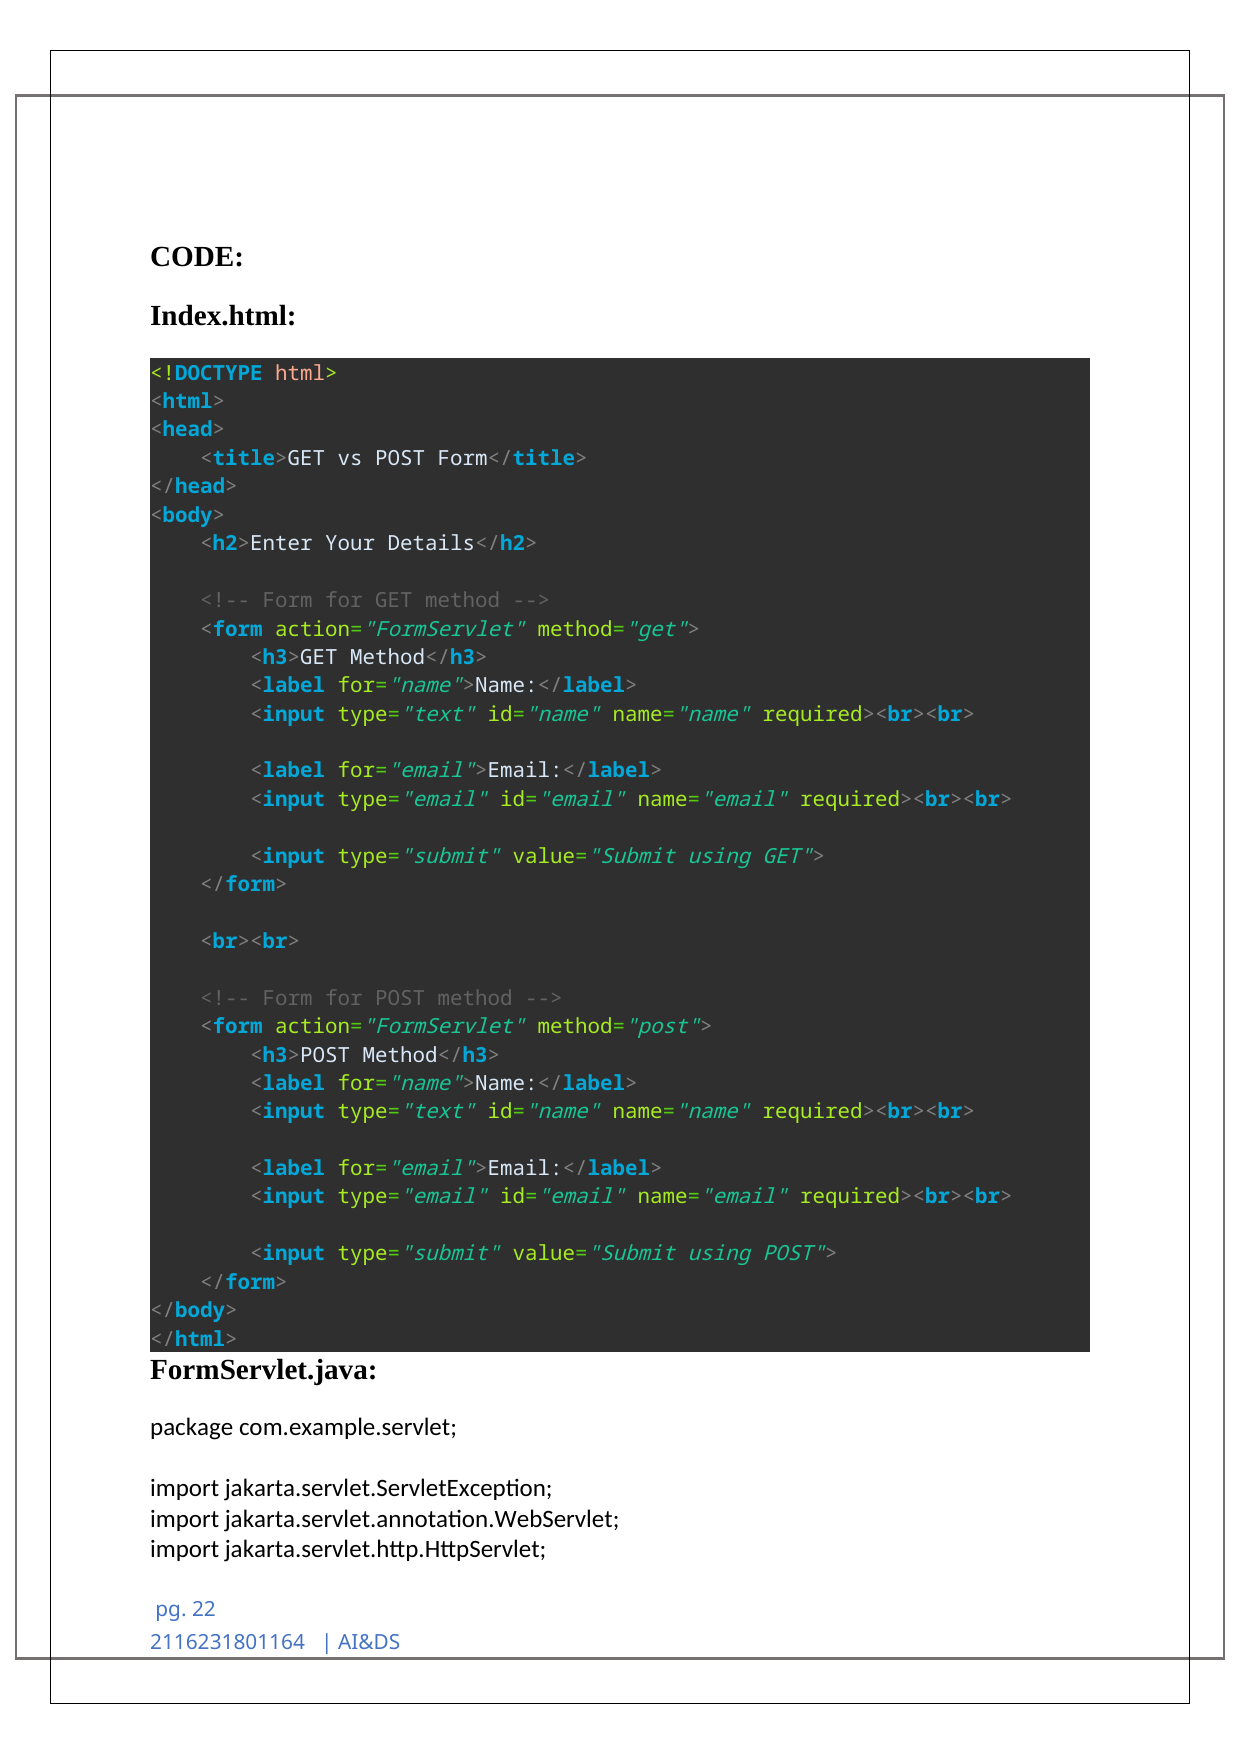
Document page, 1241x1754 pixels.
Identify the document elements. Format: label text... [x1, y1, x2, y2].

text <br><br> [150, 926, 1090, 954]
text <html> [150, 386, 1090, 414]
text CODE: [150, 239, 1090, 272]
text </body> [150, 1295, 1090, 1324]
text import jakarta.servlet.http.HttpServlet; [150, 1534, 1090, 1564]
text <form action="FormServlet" method="get"> [150, 614, 1090, 642]
text </form> [150, 869, 1090, 898]
text package com.example.servlet; [150, 1412, 1090, 1442]
text import jakarta.servlet.ServletException; [150, 1473, 1090, 1503]
text import jakarta.servlet.annotation.WebServlet; [150, 1503, 1090, 1534]
text </html> [150, 1324, 1090, 1352]
text <label for="email">Email:</label> [150, 755, 1090, 784]
text FormServlet.java: [150, 1352, 1090, 1386]
text <!DOCTYPE html> [150, 358, 1090, 386]
text <h2>Enter Your Details</h2> [150, 528, 1090, 557]
text <input type="email" id="email" name="email" required><br><br> [150, 1182, 1090, 1210]
text <!-- Form for POST method --> [150, 983, 1090, 1011]
text <label for="name">Name:</label> [150, 1068, 1090, 1097]
text <body> [150, 500, 1090, 528]
text <h3>POST Method</h3> [150, 1040, 1090, 1068]
text <input type="submit" value="Submit using POST"> [150, 1238, 1090, 1267]
text <input type="submit" value="Submit using GET"> [150, 841, 1090, 869]
text <label for="name">Name:</label> [150, 671, 1090, 699]
text <input type="text" id="name" name="name" required><br><br> [150, 1097, 1090, 1125]
text </head> [150, 471, 1090, 500]
text <input type="email" id="email" name="email" required><br><br> [150, 784, 1090, 812]
text <title>GET vs POST Form</title> [150, 443, 1090, 471]
text <label for="email">Email:</label> [150, 1153, 1090, 1182]
text <form action="FormServlet" method="post"> [150, 1011, 1090, 1040]
text Index.html: [150, 298, 1090, 332]
text <h3>GET Method</h3> [150, 642, 1090, 671]
text </form> [150, 1267, 1090, 1295]
text <input type="text" id="name" name="name" required><br><br> [150, 699, 1090, 727]
text <!-- Form for GET method --> [150, 585, 1090, 614]
text <head> [150, 414, 1090, 443]
